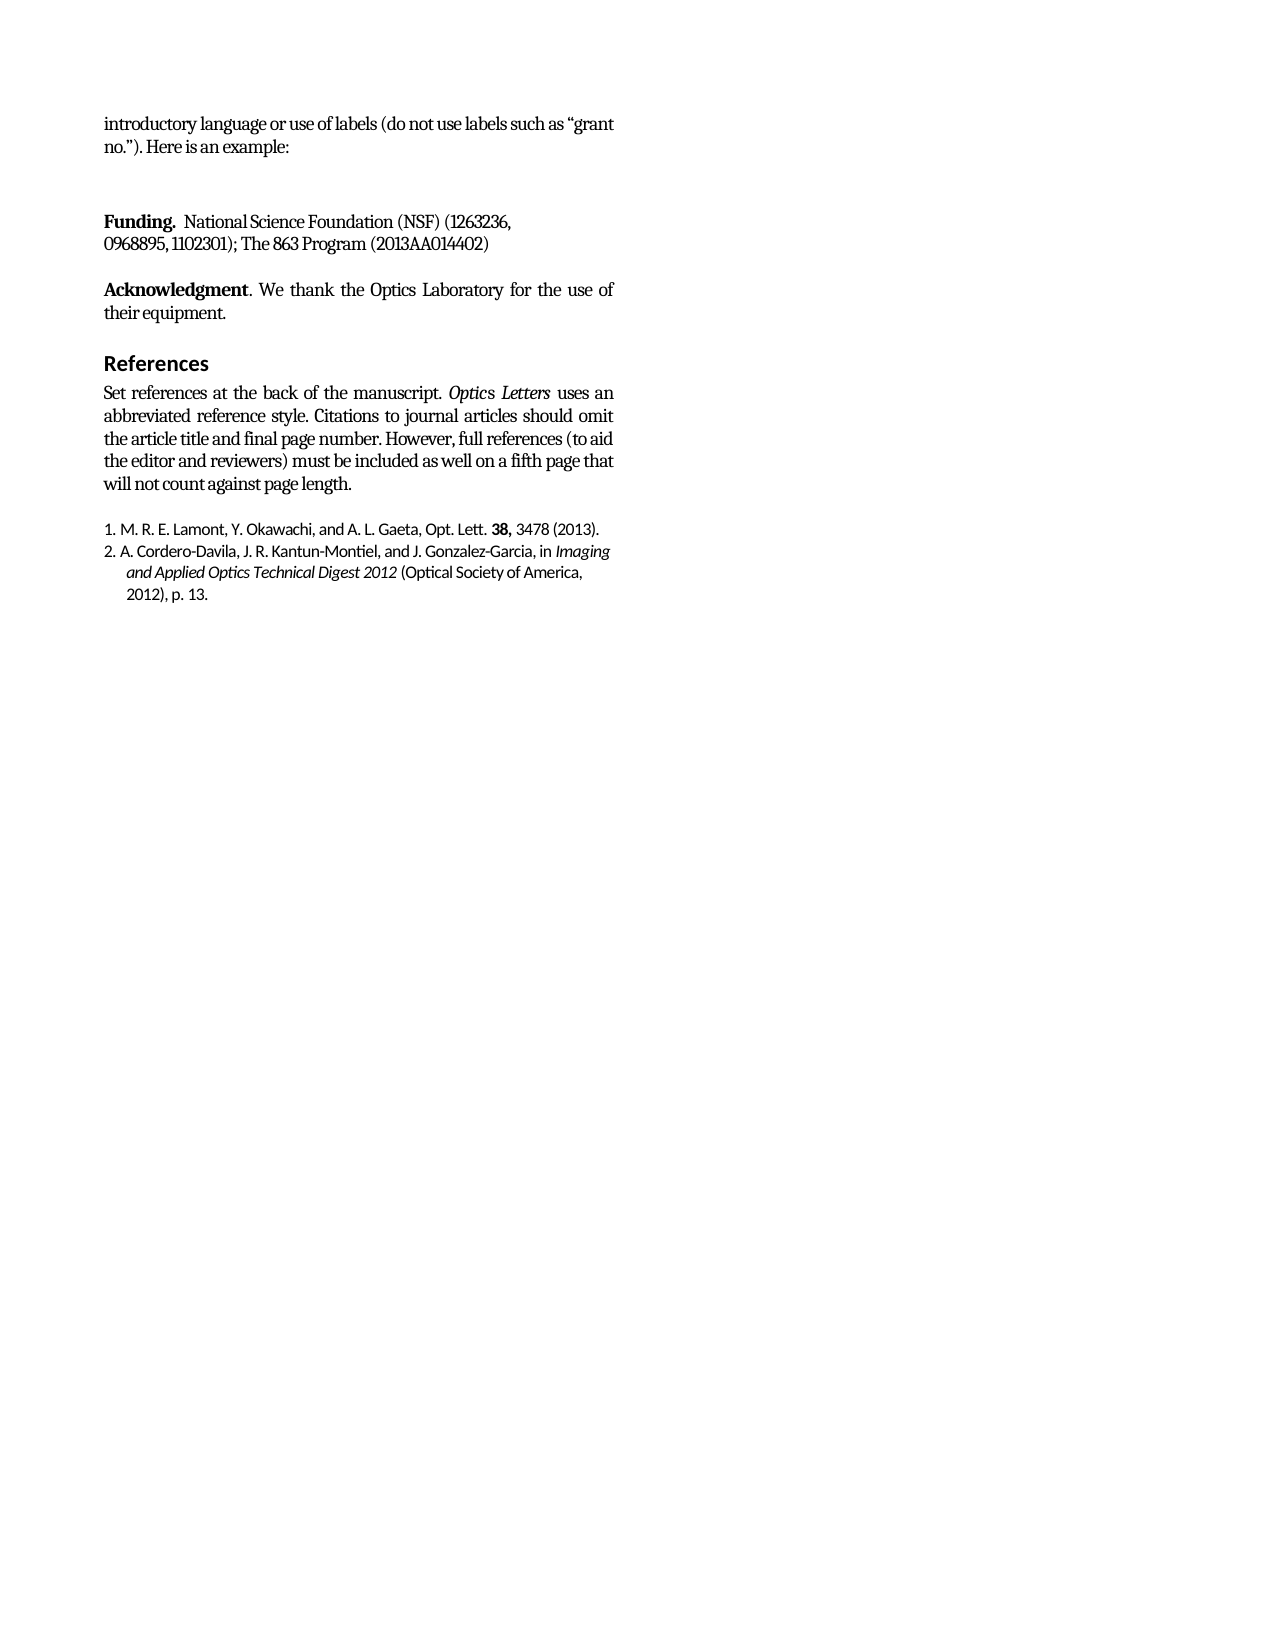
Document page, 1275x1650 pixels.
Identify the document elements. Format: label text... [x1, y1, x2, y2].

text Acknowledgment. We thank the Optics Laboratory for the use of their equipment. [103, 279, 614, 324]
text 0968895, 1102301); The 863 Program (2013AA014402) [103, 233, 614, 256]
text References [103, 349, 614, 377]
list M. R. E. Lamont, Y. Okawachi, and A. L. Gaeta, Opt. Lett. 38, 3478 (2013). [103, 518, 614, 540]
list A. Cordero-Davila, J. R. Kantun-Montiel, and J. Gonzalez-Garcia, in Imaging and Applied Optics Technical Digest 2012 (Optical Society of America, 2012), p. 13. [103, 540, 614, 605]
text Set references at the back of the manuscript. Optics Letters uses an abbreviated reference style. Citations to journal articles should omit the article title and final page number. However, full references (to aid the editor and reviewers) must be included as well on a fifth page that will not count against page length. [103, 381, 614, 496]
text Funding. National Science Foundation (NSF) (1263236, [103, 210, 614, 233]
